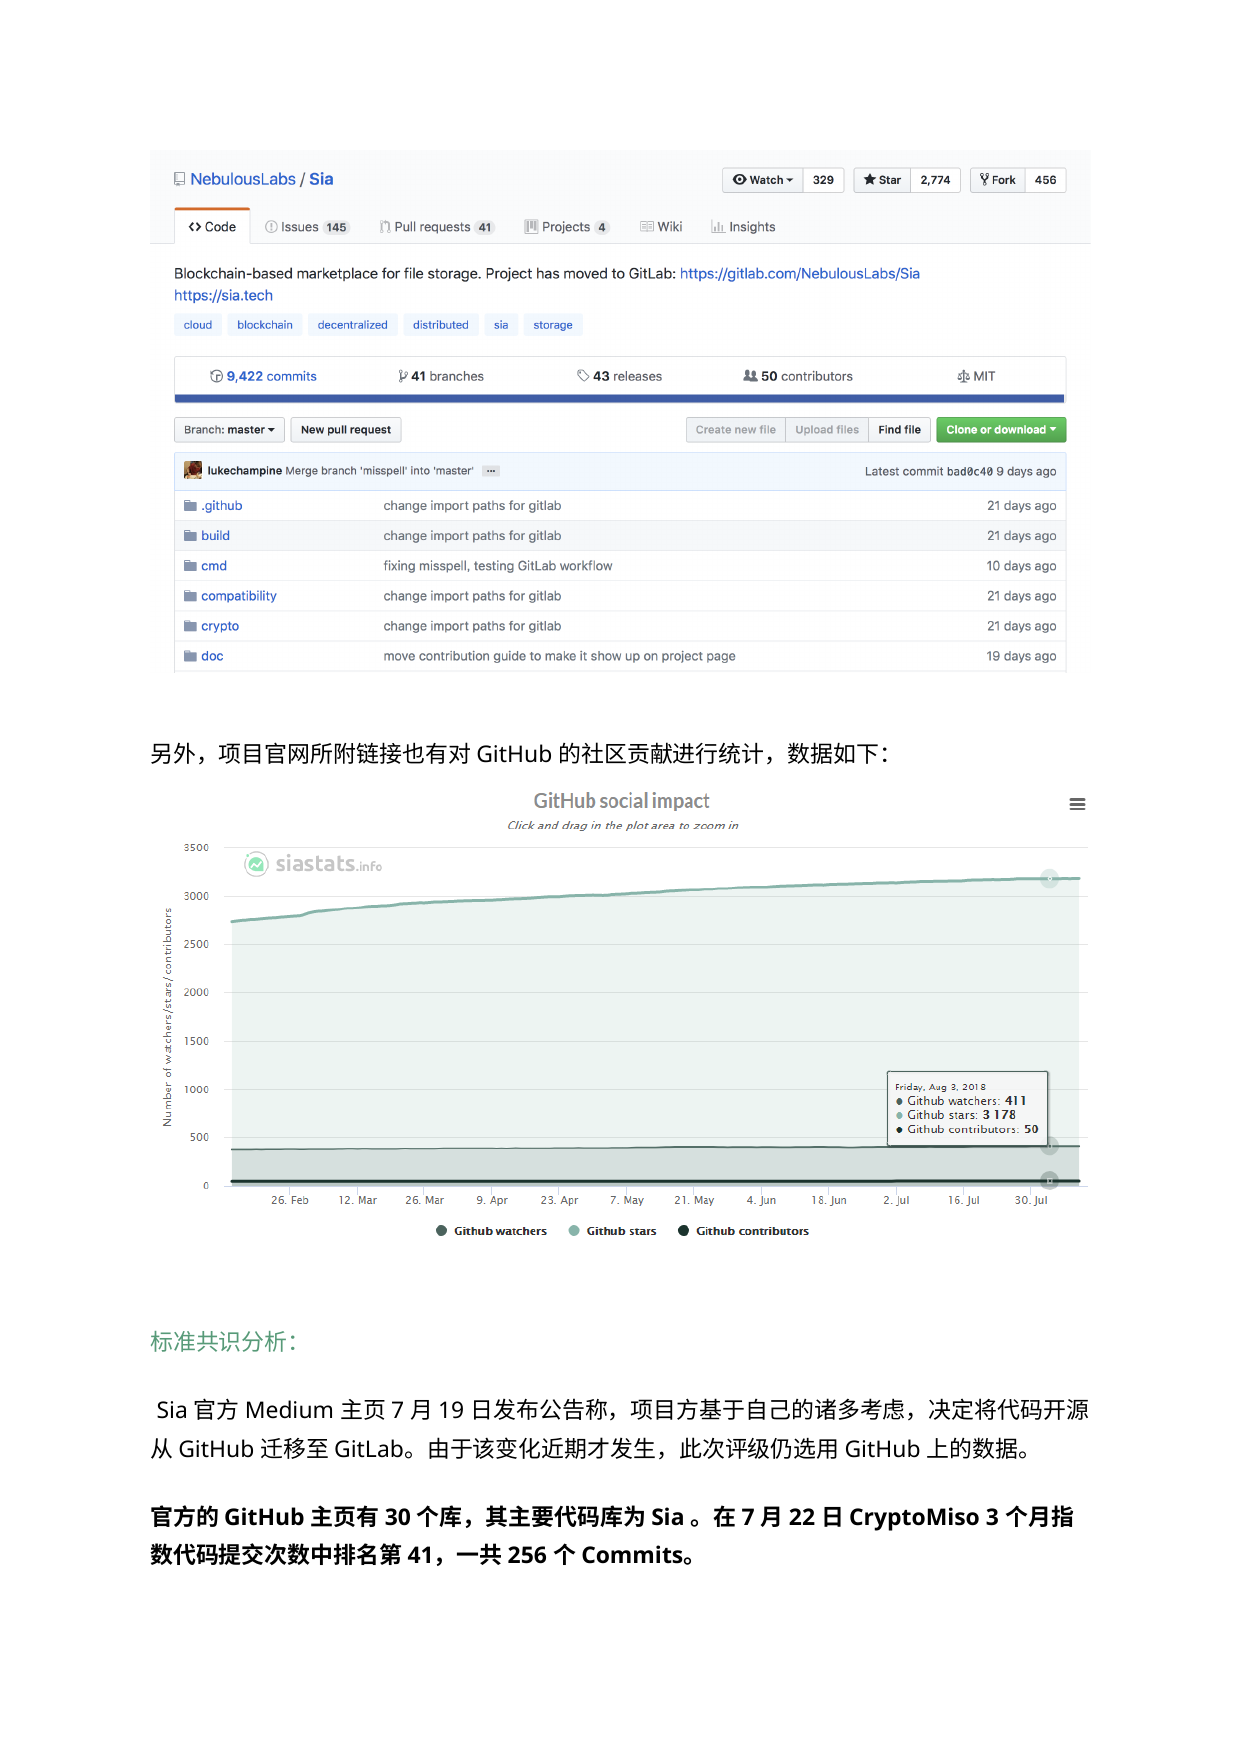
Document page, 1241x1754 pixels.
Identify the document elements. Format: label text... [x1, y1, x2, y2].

text 标准共识分析： [150, 1324, 1090, 1357]
picture [150, 150, 1091, 673]
text 官方的 GitHub 主页有 30 个库，其主要代码库为 Sia 。在 7 月 22 日 CryptoMiso 3 个月指数代码提交次数中排名第 41，一共 256 个 Commits。 [150, 1499, 1090, 1571]
text Sia 官方 Medium 主页 7 月 19 日发布公告称，项目方基于自己的诸多考虑，决定将代码开源从 GitHub 迁移至 GitLab。由于该变化近期才发生，此次评级仍选用 GitHub 上的数据。 [150, 1392, 1090, 1464]
text 另外，项目官网所附链接也有对 GitHub 的社区贡献进行统计，数据如下： [150, 736, 1090, 770]
picture [150, 788, 1091, 1249]
